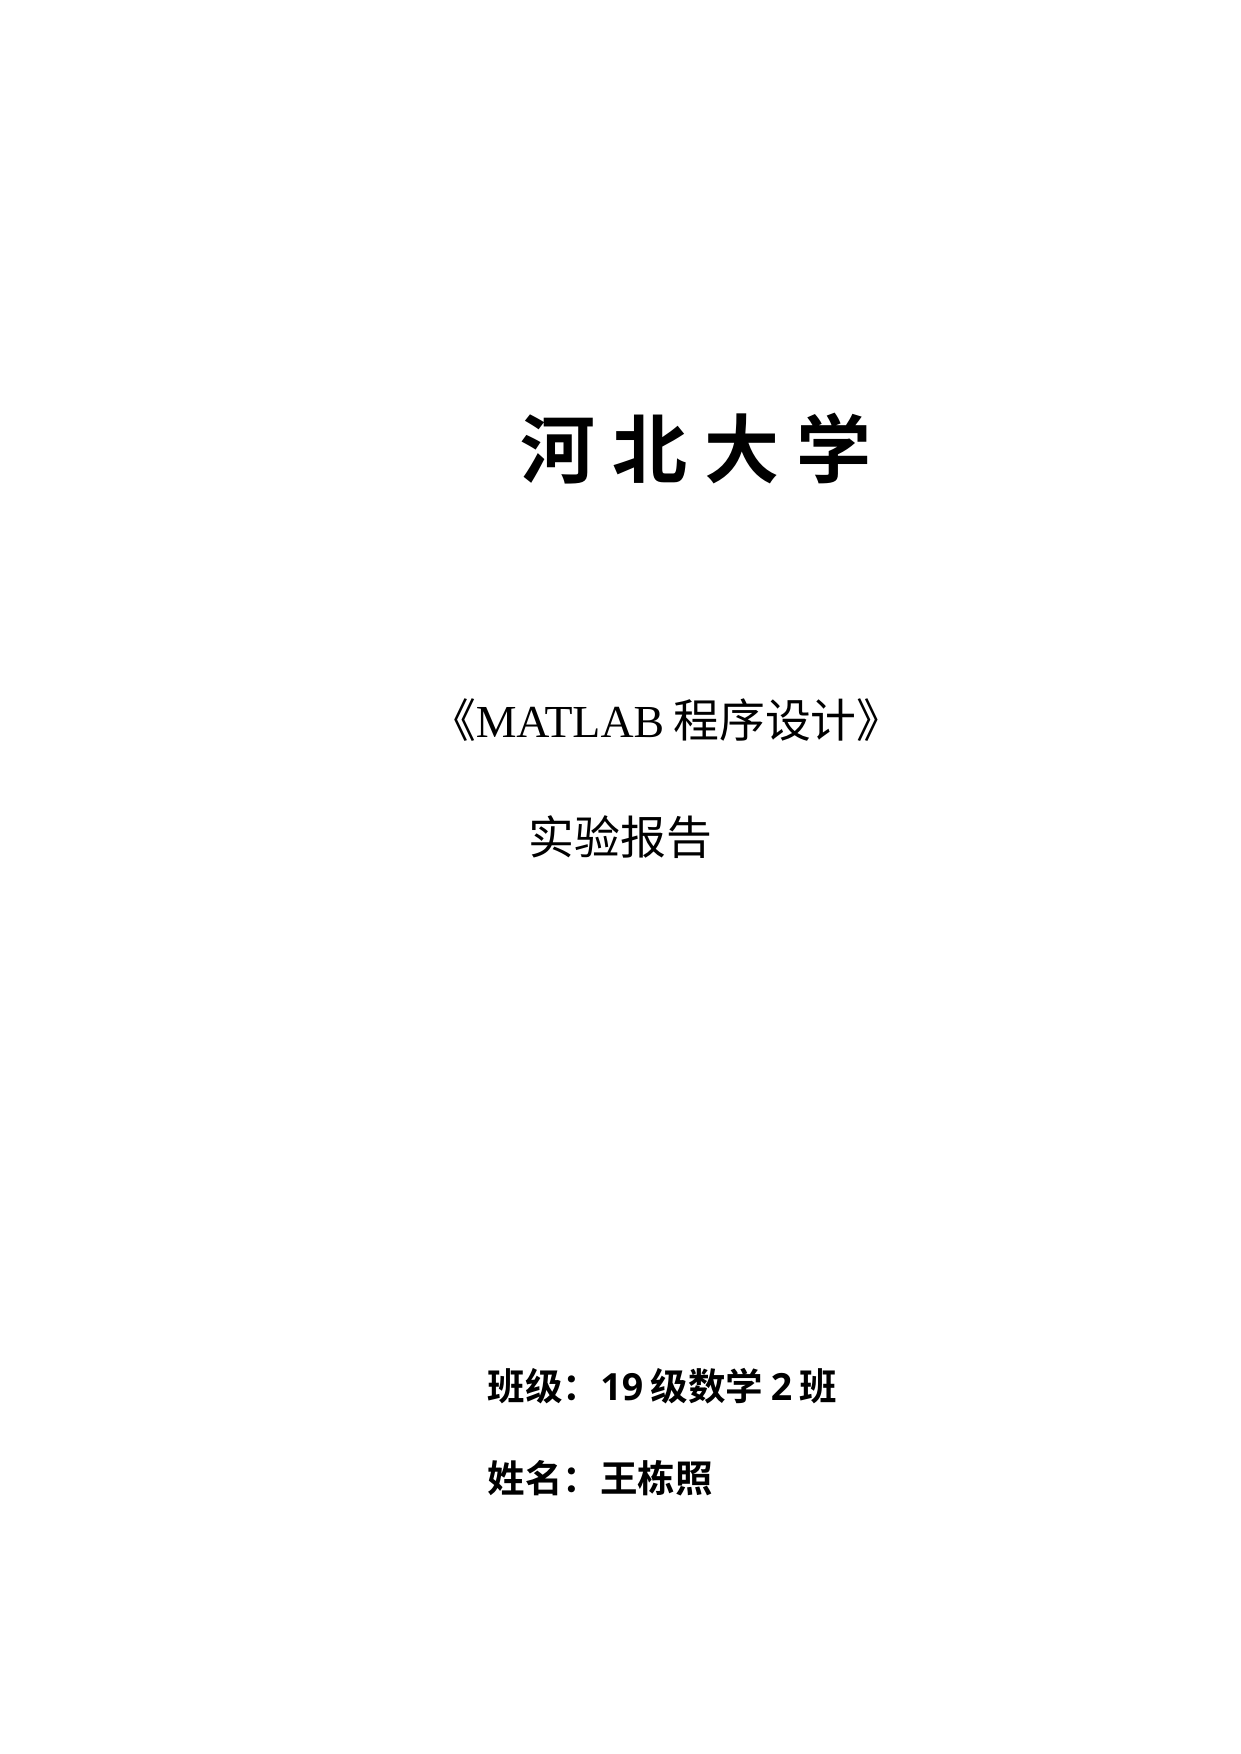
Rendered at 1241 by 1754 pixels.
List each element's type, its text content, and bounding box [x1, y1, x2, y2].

text 河 北 大 学 [187, 380, 1053, 510]
text 《MATLAB程序设计》 实验报告 [187, 669, 1053, 883]
text 姓名：王栋照 [187, 1444, 1053, 1509]
text 班级：19级数学2班 [187, 1352, 1053, 1417]
